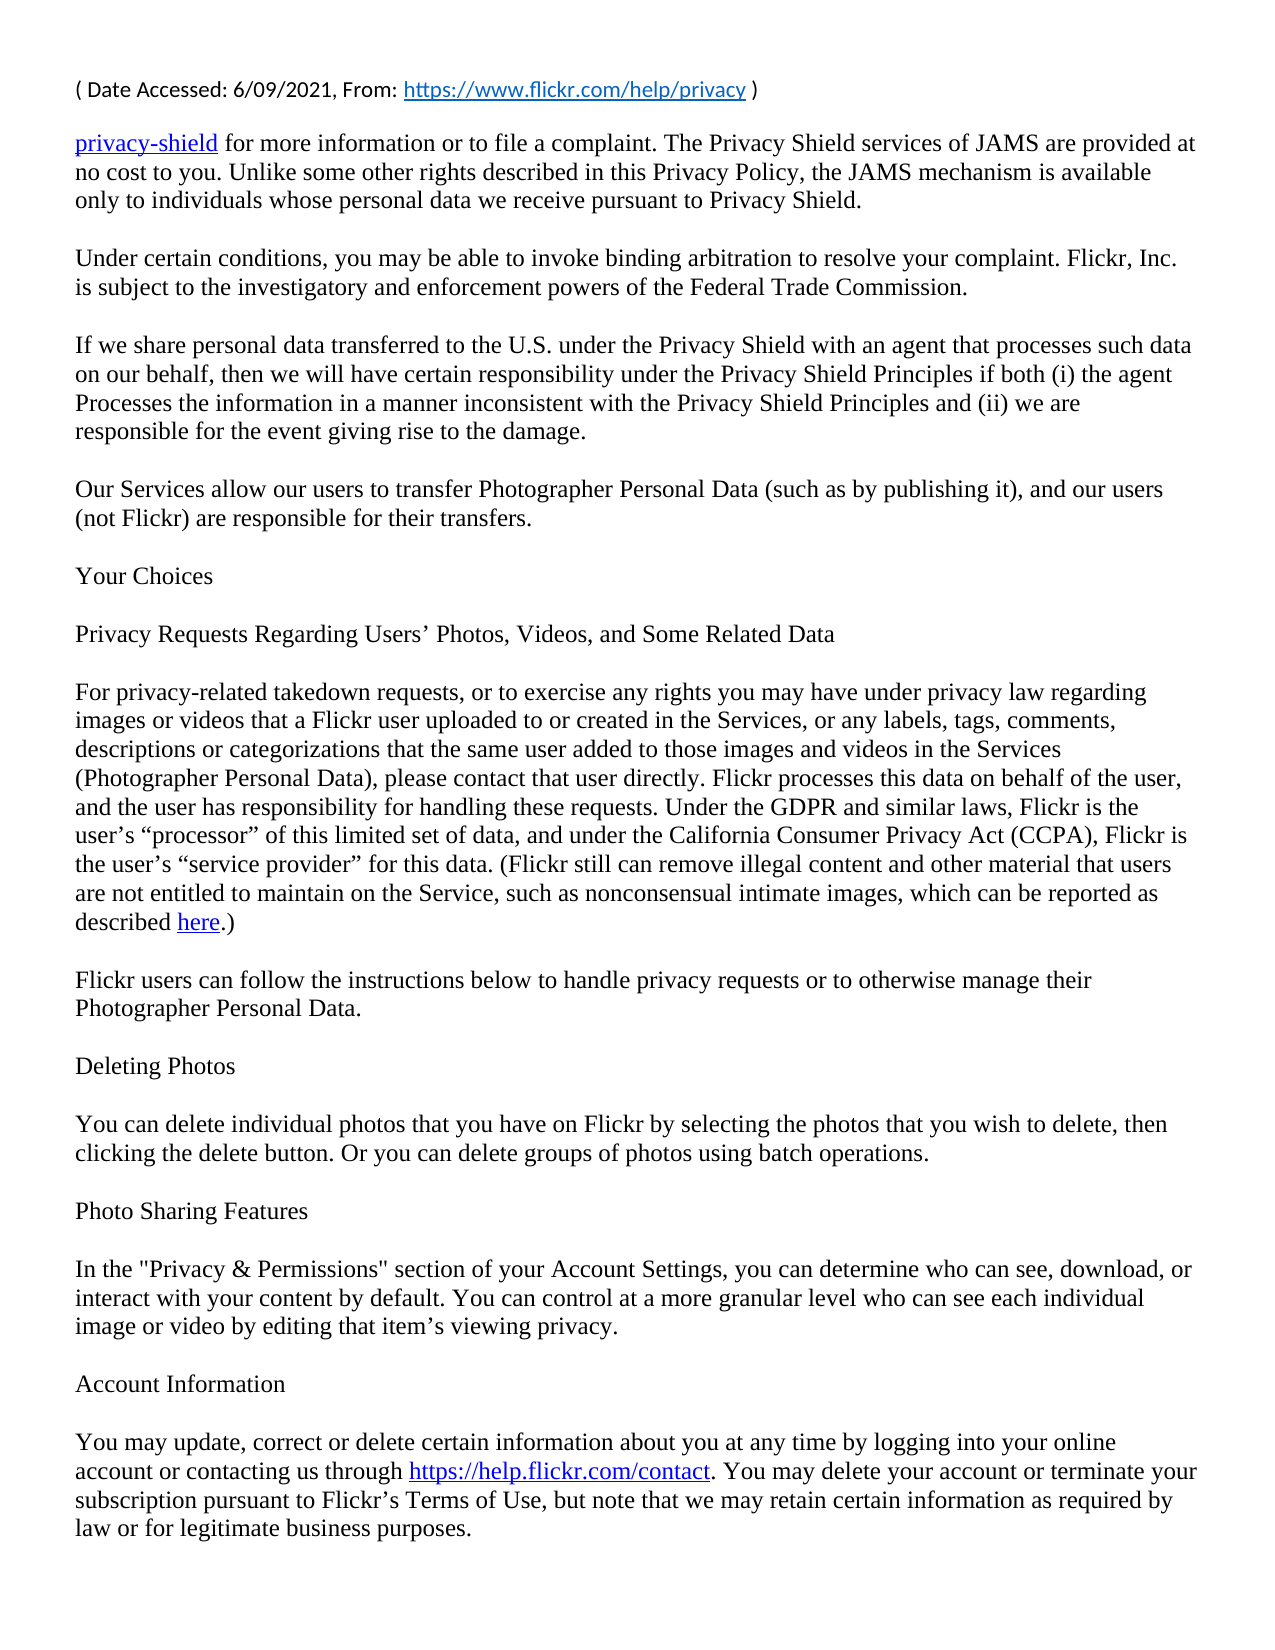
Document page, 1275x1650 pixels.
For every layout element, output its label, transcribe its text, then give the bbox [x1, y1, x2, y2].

text Your Choices [75, 561, 1200, 590]
text Photo Sharing Features [75, 1196, 1200, 1225]
text Privacy Requests Regarding Users’ Photos, Videos, and Some Related Data [75, 619, 1200, 648]
text Account Information [75, 1369, 1200, 1398]
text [75, 128, 1200, 214]
text If we share personal data transferred to the U.S. under the Privacy Shield with an agent that processes such data on our behalf, then we will have certain responsibility under the Privacy Shield Principles if both (i) the agent Processes the information in a manner inconsistent with the Privacy Shield Principles and (ii) we are responsible for the event giving rise to the damage. [75, 330, 1200, 445]
text Under certain conditions, you may be able to invoke binding arbitration to resolve your complaint. Flickr, Inc. is subject to the investigatory and enforcement powers of the Federal Trade Commission. [75, 243, 1200, 301]
text Flickr users can follow the instructions below to handle privacy requests or to otherwise manage their Photographer Personal Data. [75, 965, 1200, 1022]
text Our Services allow our users to transfer Photographer Personal Data (such as by publishing it), and our users (not Flickr) are responsible for their transfers. [75, 474, 1200, 532]
text In the "Privacy & Permissions" section of your Account Settings, you can determine who can see, download, or interact with your content by default. You can control at a more granular level who can see each individual image or video by editing that item’s viewing privacy. [75, 1254, 1200, 1340]
text Deleting Photos [75, 1051, 1200, 1080]
text You may update, correct or delete certain information about you at any time by logging into your online account or contacting us through https://help.flickr.com/contact. You may delete your account or terminate your subscription pursuant to Flickr’s Terms of Use, but note that we may retain certain information as required by law or for legitimate business purposes. [75, 1427, 1200, 1542]
text You can delete individual photos that you have on Flickr by selecting the photos that you wish to delete, then clicking the delete button. Or you can delete groups of photos using batch operations. [75, 1109, 1200, 1167]
text For privacy-related takedown requests, or to exercise any rights you may have under privacy law regarding images or videos that a Flickr user uploaded to or created in the Services, or any labels, tags, comments, descriptions or categorizations that the same user added to those images and videos in the Services (Photographer Personal Data), please contact that user directly. Flickr processes this data on behalf of the user, and the user has responsibility for handling these requests. Under the GDPR and similar laws, Flickr is the user’s “processor” of this limited set of data, and under the California Consumer Privacy Act (CCPA), Flickr is the user’s “service provider” for this data. (Flickr still can remove illegal content and other material that users are not entitled to maintain on the Service, such as nonconsensual intimate images, which can be reported as described here.) [75, 677, 1200, 936]
